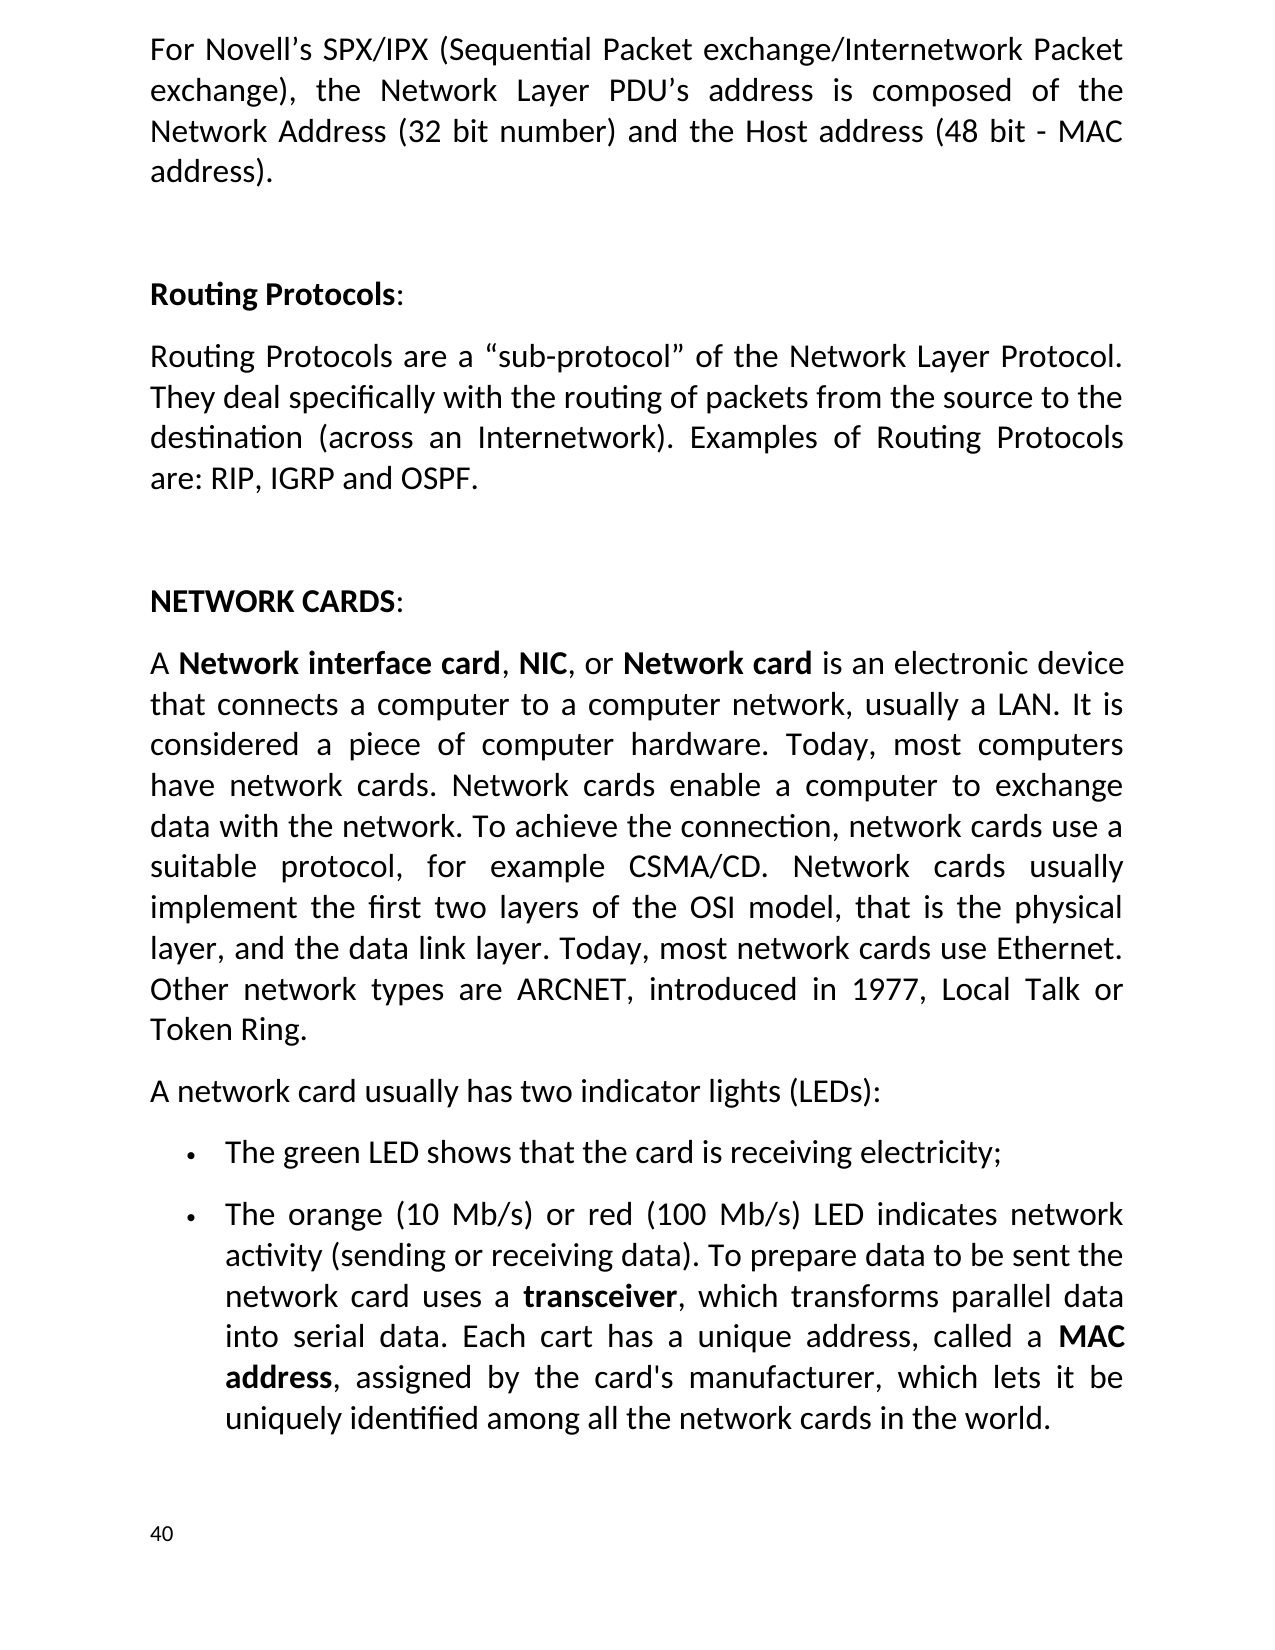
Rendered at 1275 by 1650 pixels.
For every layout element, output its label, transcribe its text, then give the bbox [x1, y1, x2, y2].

list The orange (10 Mb/s) or red (100 Mb/s) LED indicates network activity (sending or receiving data). To prepare data to be sent the network card uses a transceiver, which transforms parallel data into serial data. Each cart has a unique address, called a MAC address, assigned by the card's manufacturer, which lets it be uniquely identified among all the network cards in the world. [187, 1193, 1125, 1437]
text NETWORK CARDS: [150, 580, 1125, 621]
text A network card usually has two indicator lights (LEDs): [150, 1070, 1125, 1111]
text A Network interface card, NIC, or Network card is an electronic device that connects a computer to a computer network, usually a LAN. It is considered a piece of computer hardware. Today, most computers have network cards. Network cards enable a computer to exchange data with the network. To achieve the connection, network cards use a suitable protocol, for example CSMA/CD. Network cards usually implement the first two layers of the OSI model, that is the physical layer, and the data link layer. Today, most network cards use Ethernet. Other network types are ARCNET, introduced in 1977, Local Talk or Token Ring. [150, 642, 1125, 1049]
text For Novell’s SPX/IPX (Sequential Packet exchange/Internetwork Packet exchange), the Network Layer PDU’s address is composed of the Network Address (32 bit number) and the Host address (48 bit - MAC address). [150, 28, 1125, 191]
list The green LED shows that the card is receiving electricity; [187, 1132, 1125, 1172]
text Routing Protocols are a “sub-protocol” of the Network Layer Protocol. They deal specifically with the routing of packets from the source to the destination (across an Internetwork). Examples of Routing Protocols are: RIP, IGRP and OSPF. [150, 335, 1125, 498]
text Routing Protocols: [150, 273, 1125, 314]
